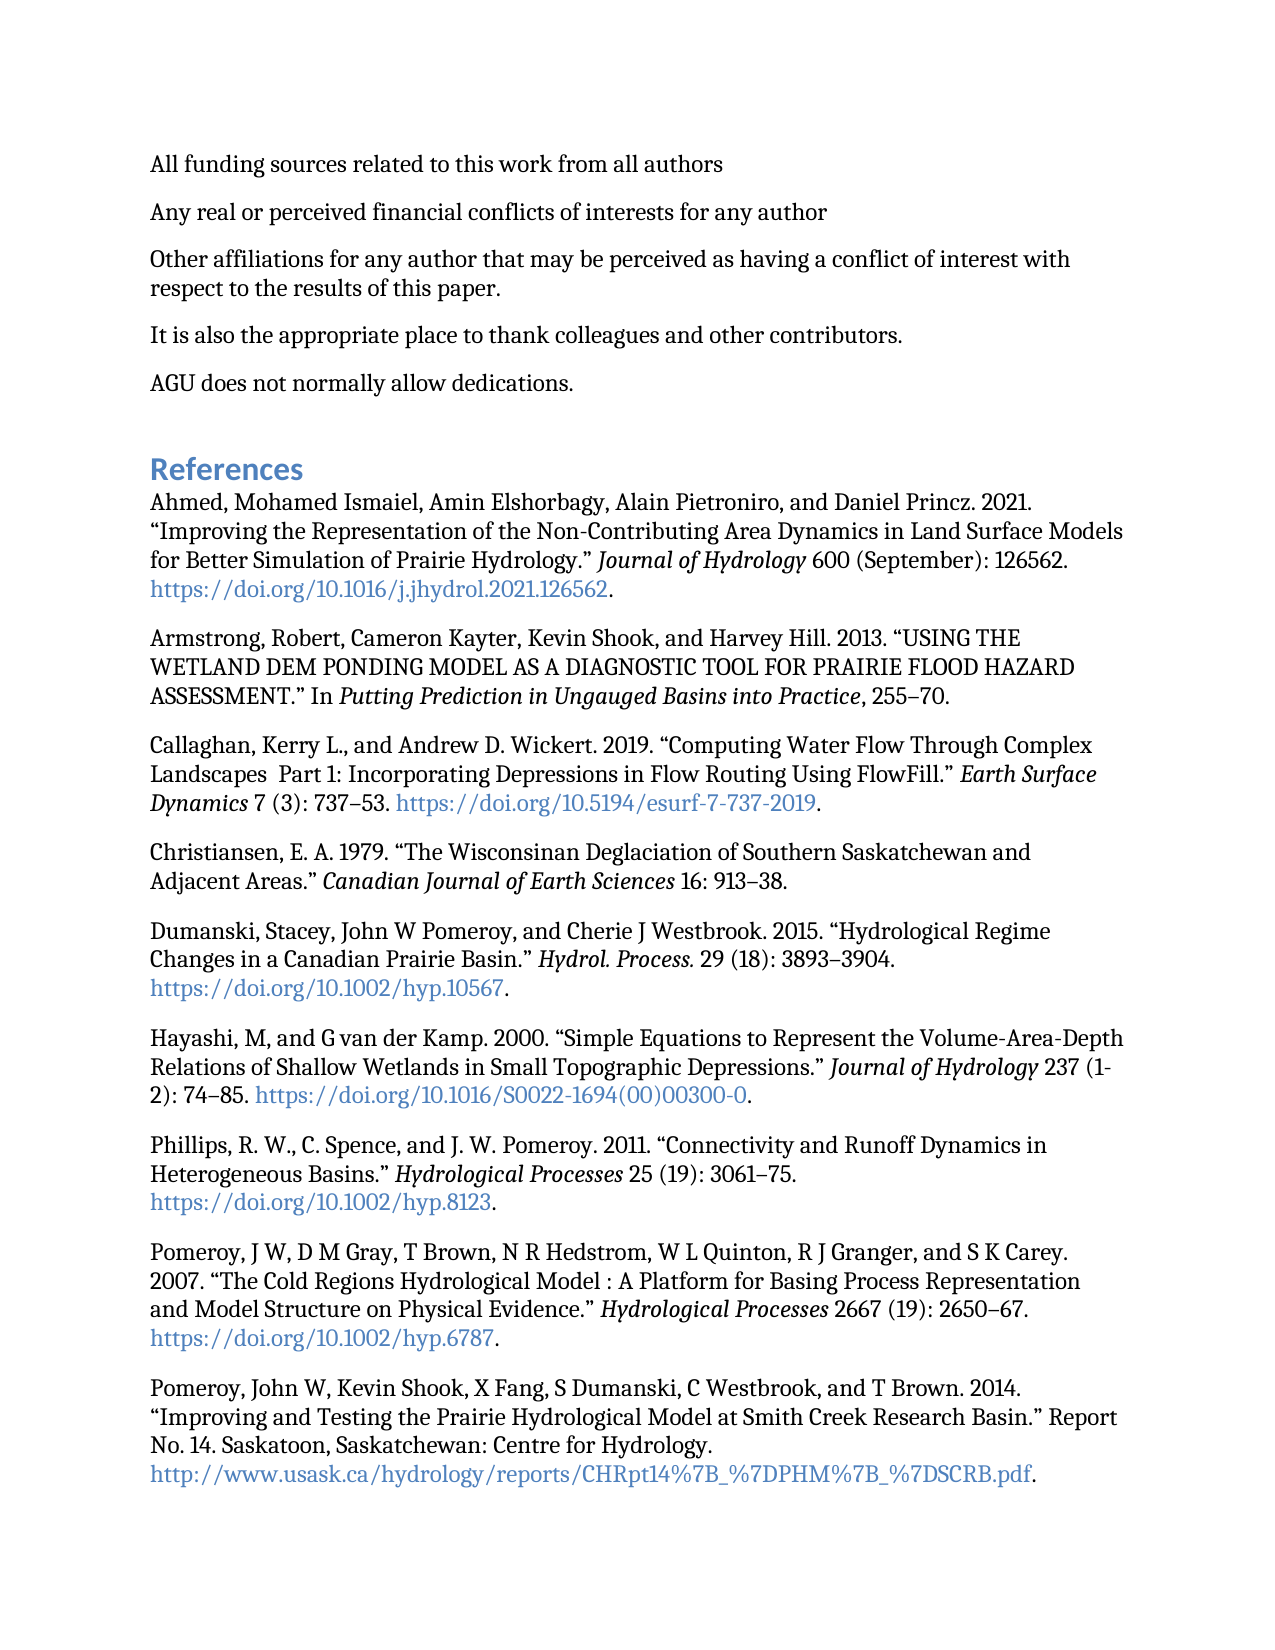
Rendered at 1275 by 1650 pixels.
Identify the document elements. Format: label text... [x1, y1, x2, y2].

text Armstrong, Robert, Cameron Kayter, Kevin Shook, and Harvey Hill. 2013. “USING THE WETLAND DEM PONDING MODEL AS A DIAGNOSTIC TOOL FOR PRAIRIE FLOOD HAZARD ASSESSMENT.” In Putting Prediction in Ungauged Basins into Practice, 255–70. [150, 624, 1125, 710]
text It is also the appropriate place to thank colleagues and other contributors. [150, 321, 1125, 350]
text Any real or perceived financial conflicts of interests for any author [150, 197, 1125, 226]
text Other affiliations for any author that may be perceived as having a conflict of interest with respect to the results of this paper. [150, 245, 1125, 302]
text Ahmed, Mohamed Ismaiel, Amin Elshorbagy, Alain Pietroniro, and Daniel Princz. 2021. “Improving the Representation of the Non-Contributing Area Dynamics in Land Surface Models for Better Simulation of Prairie Hydrology.” Journal of Hydrology 600 (September): 126562. https://doi.org/10.1016/j.jhydrol.2021.126562. [150, 488, 1125, 603]
text AGU does not normally allow dedications. [150, 369, 1125, 397]
text Hayashi, M, and G van der Kamp. 2000. “Simple Equations to Represent the Volume-Area-Depth Relations of Shallow Wetlands in Small Topographic Depressions.” Journal of Hydrology 237 (1-2): 74–85. https://doi.org/10.1016/S0022-1694(00)00300-0. [150, 1024, 1125, 1110]
subtitle References [150, 447, 1125, 488]
text All funding sources related to this work from all authors [150, 150, 1125, 179]
text Pomeroy, J W, D M Gray, T Brown, N R Hedstrom, W L Quinton, R J Granger, and S K Carey. 2007. “The Cold Regions Hydrological Model : A Platform for Basing Process Representation and Model Structure on Physical Evidence.” Hydrological Processes 2667 (19): 2650–67. https://doi.org/10.1002/hyp.6787. [150, 1238, 1125, 1353]
text Callaghan, Kerry L., and Andrew D. Wickert. 2019. “Computing Water Flow Through Complex Landscapes Part 1: Incorporating Depressions in Flow Routing Using FlowFill.” Earth Surface Dynamics 7 (3): 737–53. https://doi.org/10.5194/esurf-7-737-2019. [150, 731, 1125, 817]
text Dumanski, Stacey, John W Pomeroy, and Cherie J Westbrook. 2015. “Hydrological Regime Changes in a Canadian Prairie Basin.” Hydrol. Process. 29 (18): 3893–3904. https://doi.org/10.1002/hyp.10567. [150, 917, 1125, 1003]
text Christiansen, E. A. 1979. “The Wisconsinan Deglaciation of Southern Saskatchewan and Adjacent Areas.” Canadian Journal of Earth Sciences 16: 913–38. [150, 838, 1125, 896]
text Phillips, R. W., C. Spence, and J. W. Pomeroy. 2011. “Connectivity and Runoff Dynamics in Heterogeneous Basins.” Hydrological Processes 25 (19): 3061–75. https://doi.org/10.1002/hyp.8123. [150, 1131, 1125, 1217]
text Pomeroy, John W, Kevin Shook, X Fang, S Dumanski, C Westbrook, and T Brown. 2014. “Improving and Testing the Prairie Hydrological Model at Smith Creek Research Basin.” Report No. 14. Saskatoon, Saskatchewan: Centre for Hydrology. http://www.usask.ca/hydrology/reports/CHRpt14%7B_%7DPHM%7B_%7DSCRB.pdf. [150, 1374, 1125, 1489]
